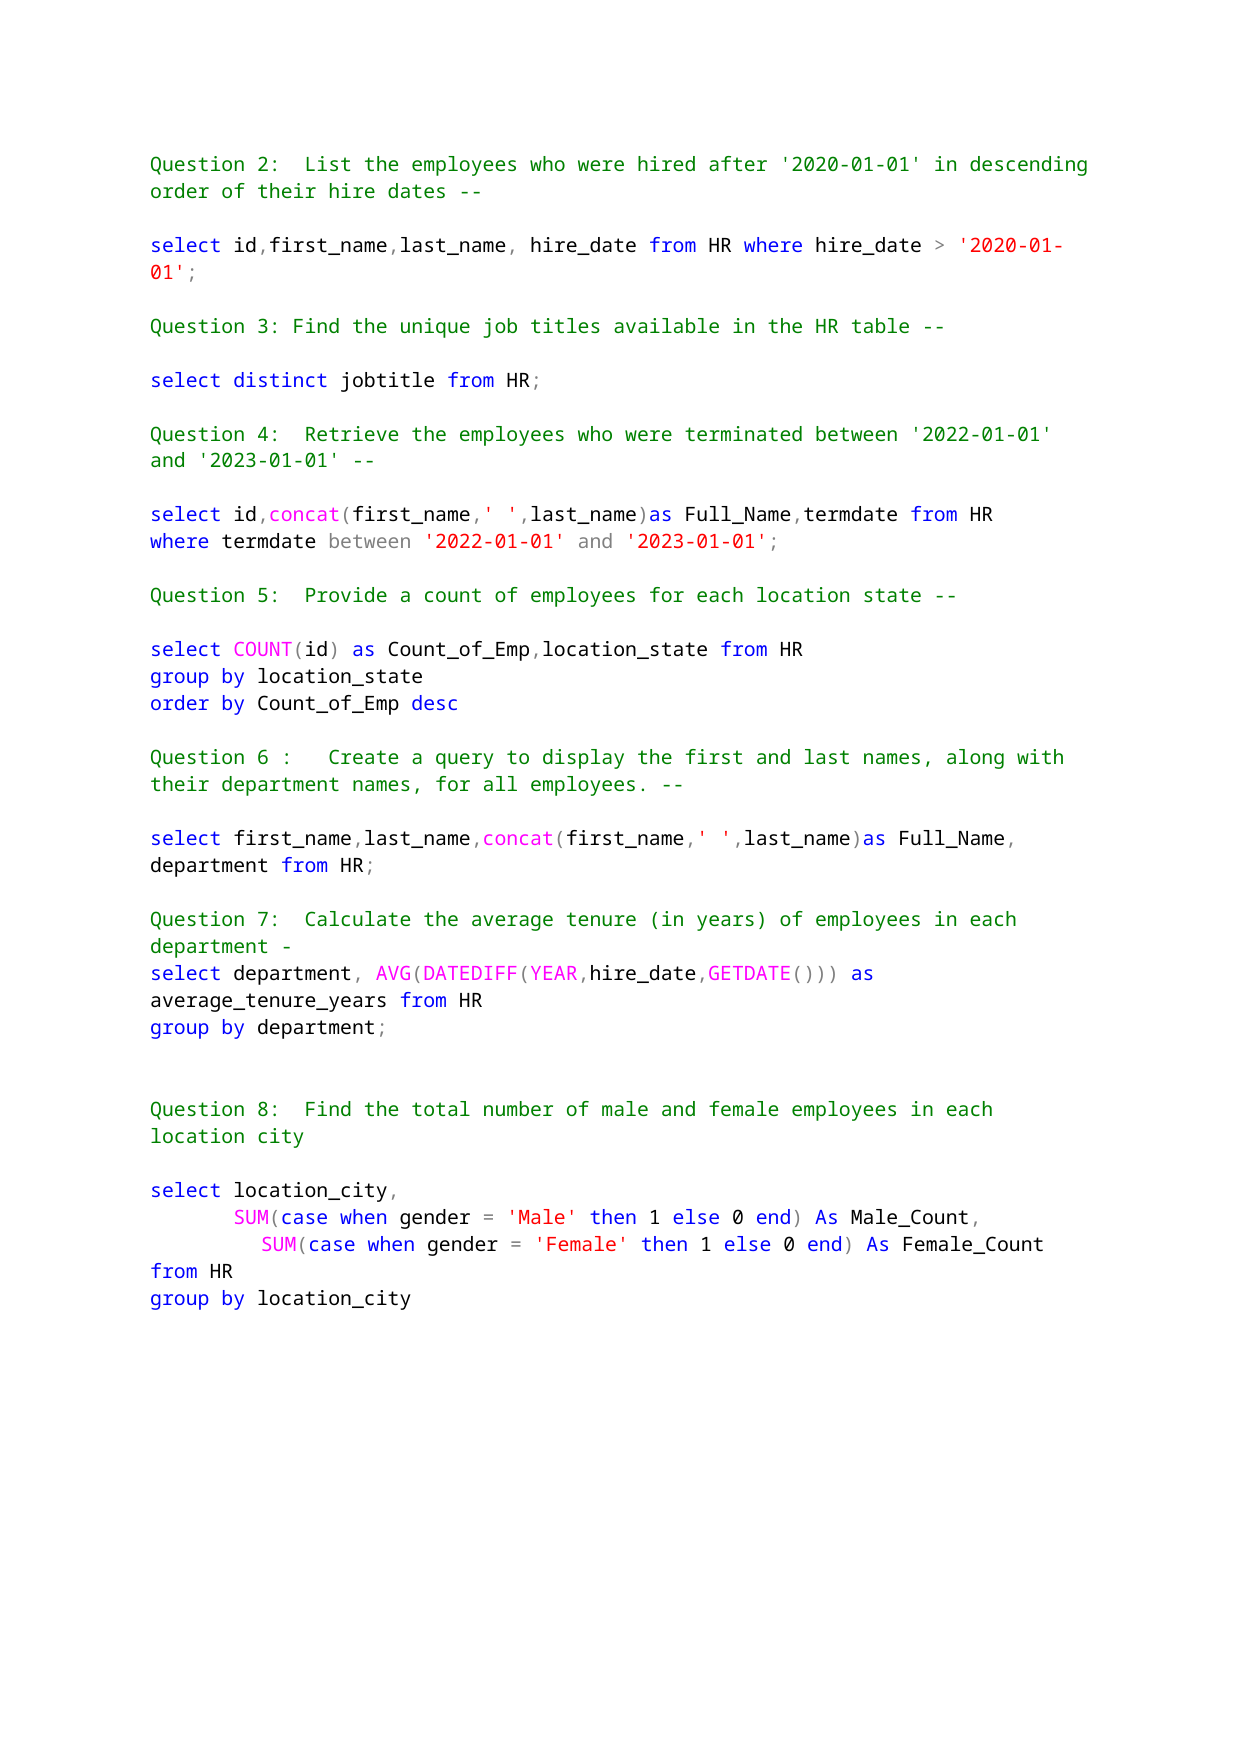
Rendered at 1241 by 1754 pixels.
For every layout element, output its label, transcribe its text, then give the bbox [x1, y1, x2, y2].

text SUM(case when gender = 'Male' then 1 else 0 end) As Male_Count, [150, 1203, 1090, 1230]
text select COUNT(id) as Count_of_Emp,location_state from HR [150, 636, 1090, 663]
text Question 5: Provide a count of employees for each location state -- [150, 582, 1090, 609]
text Question 4: Retrieve the employees who were terminated between '2022-01-01' and '2023-01-01' -- [150, 420, 1090, 474]
text from HR [150, 1257, 1090, 1284]
text group by location_city [150, 1284, 1090, 1311]
text Question 2: List the employees who were hired after '2020-01-01' in descending order of their hire dates -- [150, 150, 1090, 204]
text Question 6 : Create a query to display the first and last names, along with their department names, for all employees. -- [150, 743, 1090, 797]
text Question 3: Find the unique job titles available in the HR table -- [150, 312, 1090, 339]
text group by location_state [150, 663, 1090, 689]
text select id,first_name,last_name, hire_date from HR where hire_date > '2020-01-01'; [150, 231, 1090, 285]
text select id,concat(first_name,' ',last_name)as Full_Name,termdate from HR [150, 501, 1090, 528]
text select department, AVG(DATEDIFF(YEAR,hire_date,GETDATE())) as average_tenure_years from HR [150, 959, 1090, 1013]
text select distinct jobtitle from HR; [150, 366, 1090, 393]
text group by department; [150, 1013, 1090, 1040]
text where termdate between '2022-01-01' and '2023-01-01'; [150, 528, 1090, 555]
text order by Count_of_Emp desc [150, 689, 1090, 717]
text Question 7: Calculate the average tenure (in years) of employees in each department - [150, 905, 1090, 959]
text SUM(case when gender = 'Female' then 1 else 0 end) As Female_Count [150, 1230, 1090, 1257]
text Question 8: Find the total number of male and female employees in each location city [150, 1095, 1090, 1149]
text select first_name,last_name,concat(first_name,' ',last_name)as Full_Name, department from HR; [150, 824, 1090, 878]
text select location_city, [150, 1176, 1090, 1203]
